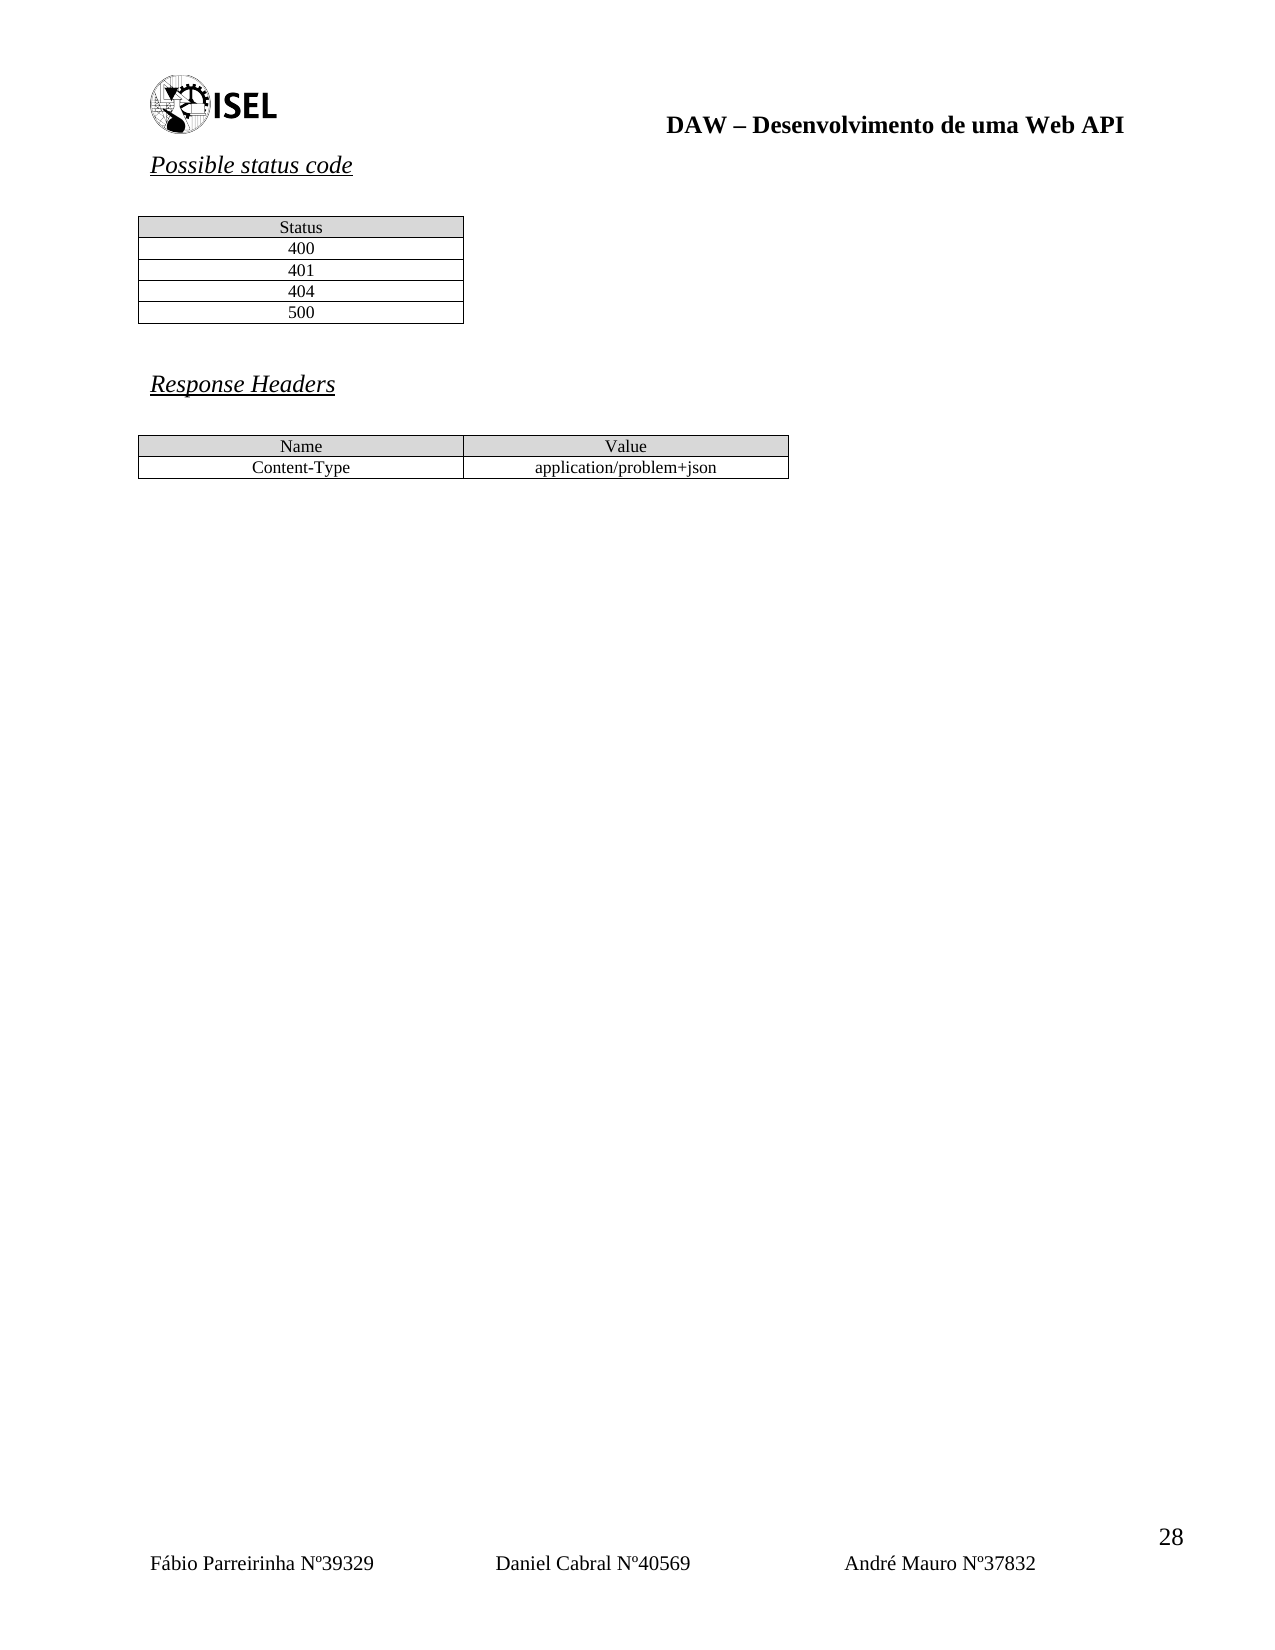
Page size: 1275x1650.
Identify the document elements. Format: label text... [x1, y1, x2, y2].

table_header Name [139, 436, 463, 456]
table_cell 500 [139, 302, 463, 323]
table_header Status [139, 217, 463, 237]
picture [150, 75, 279, 134]
subtitle Possible status code [150, 150, 1125, 179]
table_cell 400 [139, 238, 463, 258]
table_header Value [464, 436, 788, 456]
table_cell 401 [139, 260, 463, 280]
table_cell application/problem+json [464, 457, 788, 478]
table_cell 404 [139, 281, 463, 301]
subtitle Response Headers [150, 369, 1125, 398]
table_cell Content-Type [139, 457, 463, 478]
